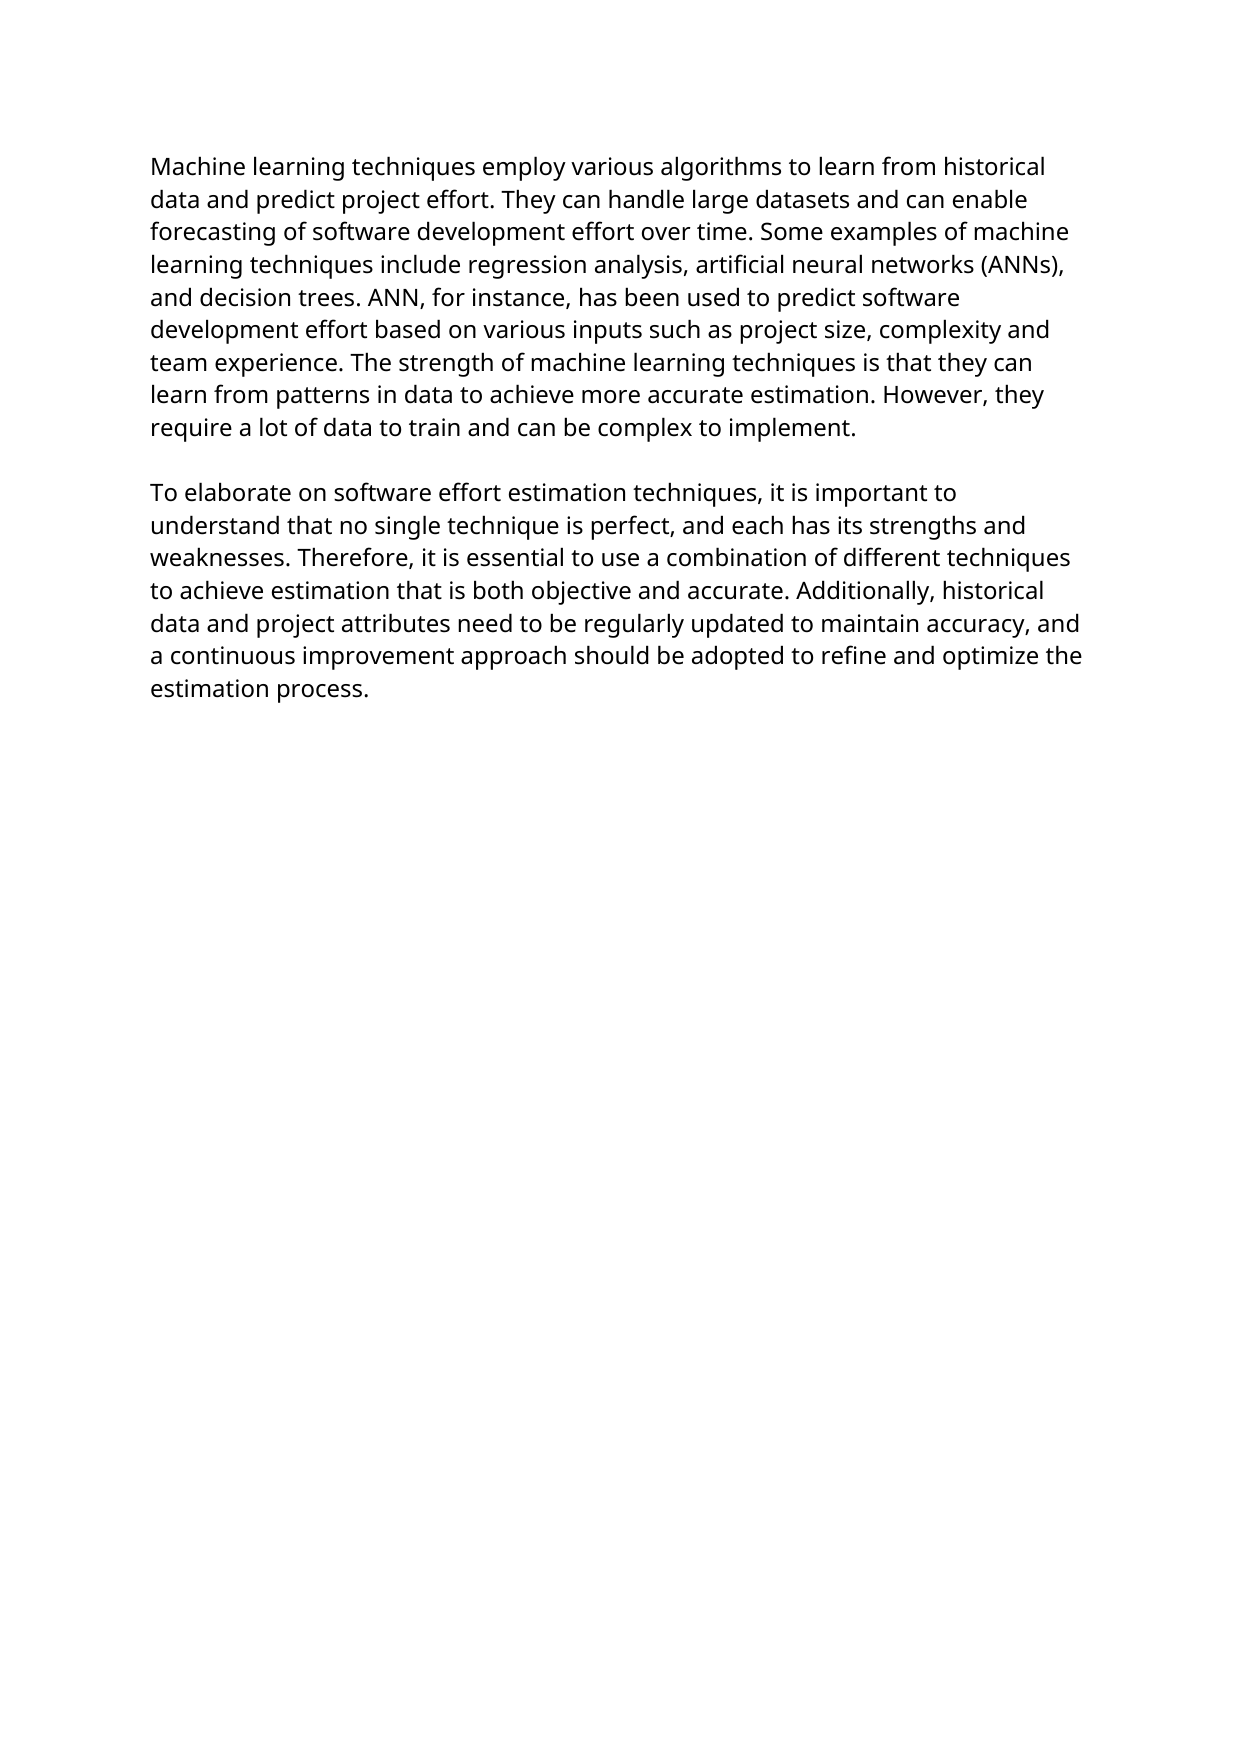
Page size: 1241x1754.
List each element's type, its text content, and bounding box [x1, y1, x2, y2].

text Machine learning techniques employ various algorithms to learn from historical data and predict project effort. They can handle large datasets and can enable forecasting of software development effort over time. Some examples of machine learning techniques include regression analysis, artificial neural networks (ANNs), and decision trees. ANN, for instance, has been used to predict software development effort based on various inputs such as project size, complexity and team experience. The strength of machine learning techniques is that they can learn from patterns in data to achieve more accurate estimation. However, they require a lot of data to train and can be complex to implement. [150, 150, 1090, 443]
text To elaborate on software effort estimation techniques, it is important to understand that no single technique is perfect, and each has its strengths and weaknesses. Therefore, it is essential to use a combination of different techniques to achieve estimation that is both objective and accurate. Additionally, historical data and project attributes need to be regularly updated to maintain accuracy, and a continuous improvement approach should be adopted to refine and optimize the estimation process. [150, 476, 1090, 704]
